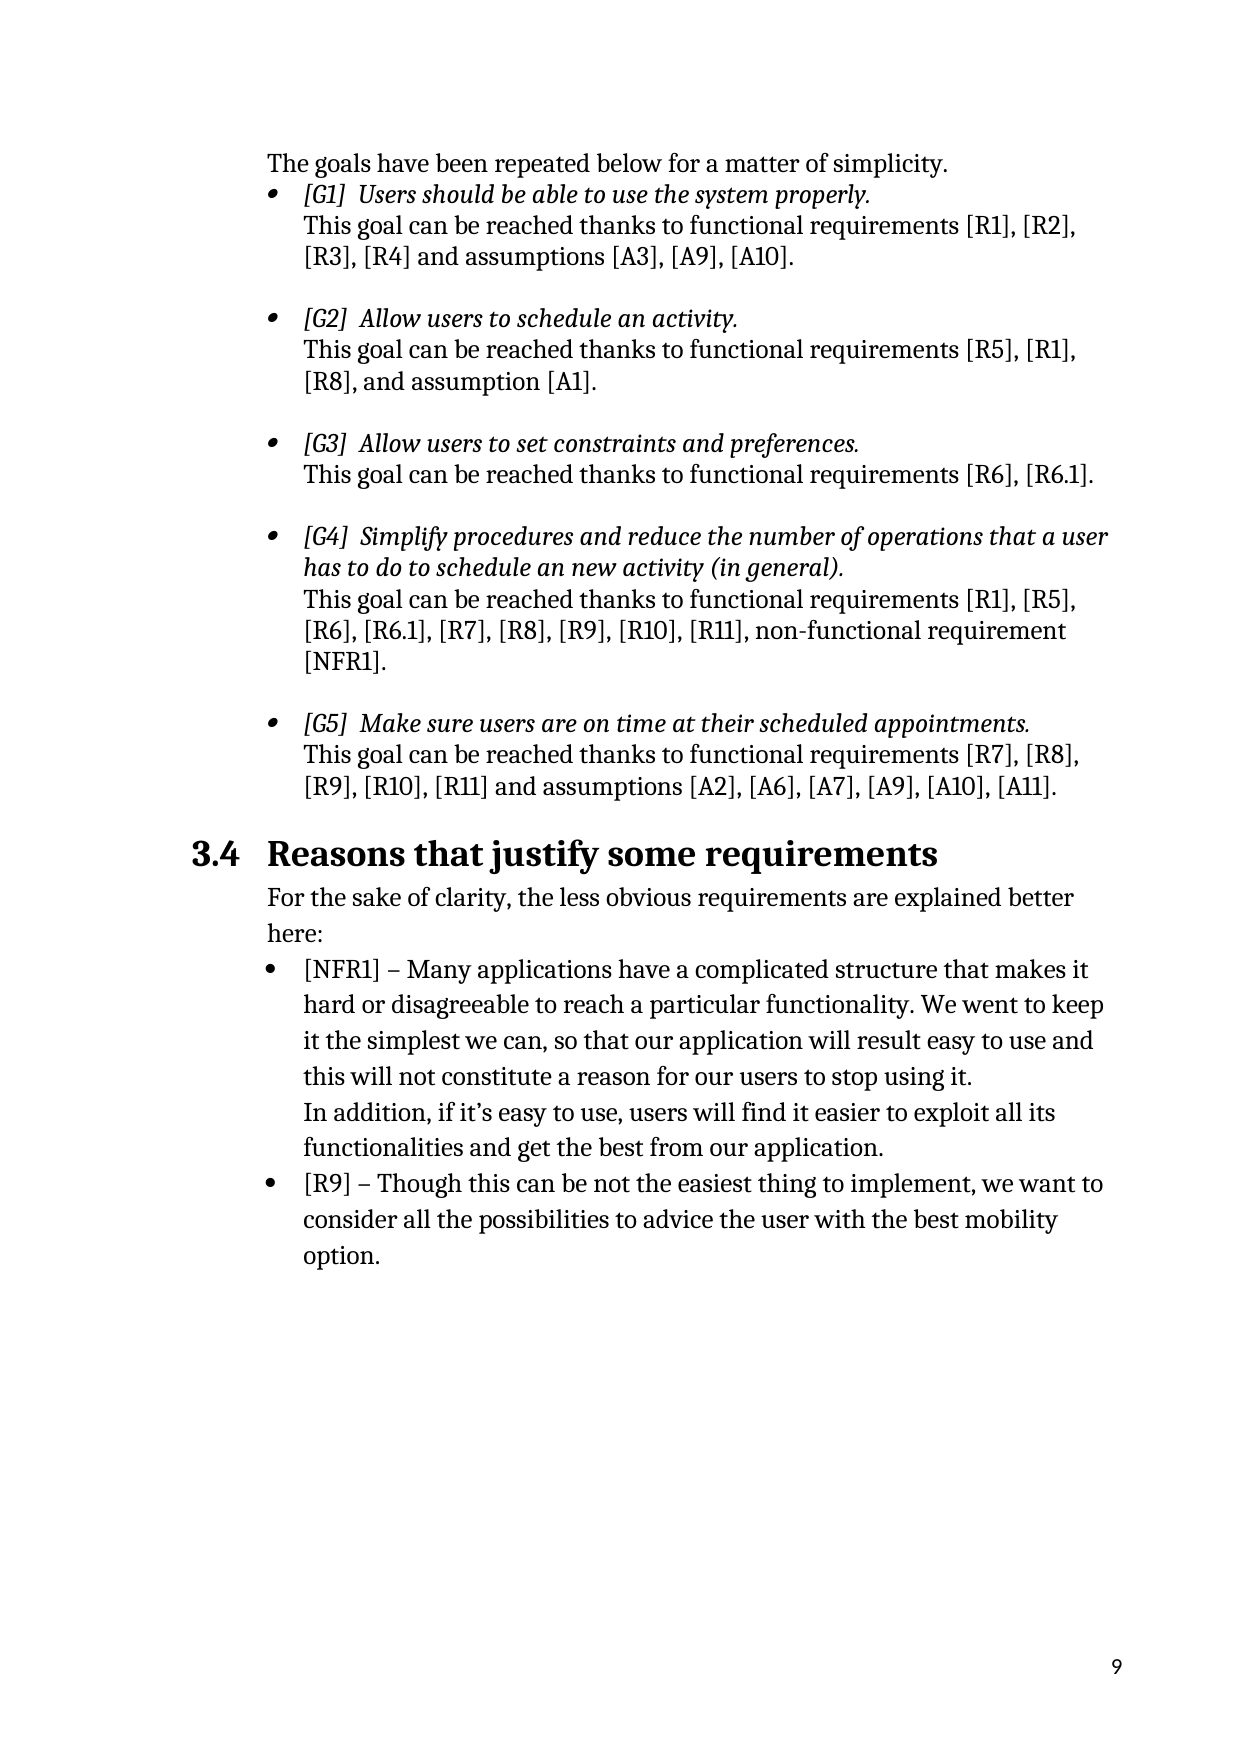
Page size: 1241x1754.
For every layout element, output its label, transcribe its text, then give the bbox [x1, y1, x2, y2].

list [R9] – Though this can be not the easiest thing to implement, we want to consider all the possibilities to advice the user with the best mobility option. [266, 1168, 1122, 1271]
list For the sake of clarity, the less obvious requirements are explained better here: [267, 882, 1122, 949]
list [G1] Users should be able to use the system properly. [266, 179, 1122, 210]
list [NFR1] – Many applications have a complicated structure that makes it hard or disagreeable to reach a particular functionality. We went to keep it the simplest we can, so that our application will result easy to use and this will not constitute a reason for our users to stop using it. [266, 954, 1122, 1092]
list This goal can be reached thanks to functional requirements [R1], [R2], [R3], [R4] and assumptions [A3], [A9], [A10]. [303, 210, 1122, 272]
list Reasons that justify some requirements [192, 833, 1122, 876]
list This goal can be reached thanks to functional requirements [R5], [R1], [R8], and assumption [A1]. [303, 334, 1122, 397]
list [G2] Allow users to schedule an activity. [266, 303, 1122, 334]
list This goal can be reached thanks to functional requirements [R6], [R6.1]. [303, 459, 1122, 490]
list [G5] Make sure users are on time at their scheduled appointments. [266, 708, 1122, 739]
list In addition, if it’s easy to use, users will find it easier to exploit all its functionalities and get the best from our application. [303, 1097, 1122, 1164]
list The goals have been repeated below for a matter of simplicity. [267, 148, 1122, 179]
list [G3] Allow users to set constraints and preferences. [266, 428, 1122, 459]
list This goal can be reached thanks to functional requirements [R1], [R5], [R6], [R6.1], [R7], [R8], [R9], [R10], [R11], non-functional requirement [NFR1]. [303, 584, 1122, 677]
list [G4] Simplify procedures and reduce the number of operations that a user has to do to schedule an new activity (in general). [266, 521, 1122, 584]
list This goal can be reached thanks to functional requirements [R7], [R8], [R9], [R10], [R11] and assumptions [A2], [A6], [A7], [A9], [A10], [A11]. [303, 739, 1122, 802]
